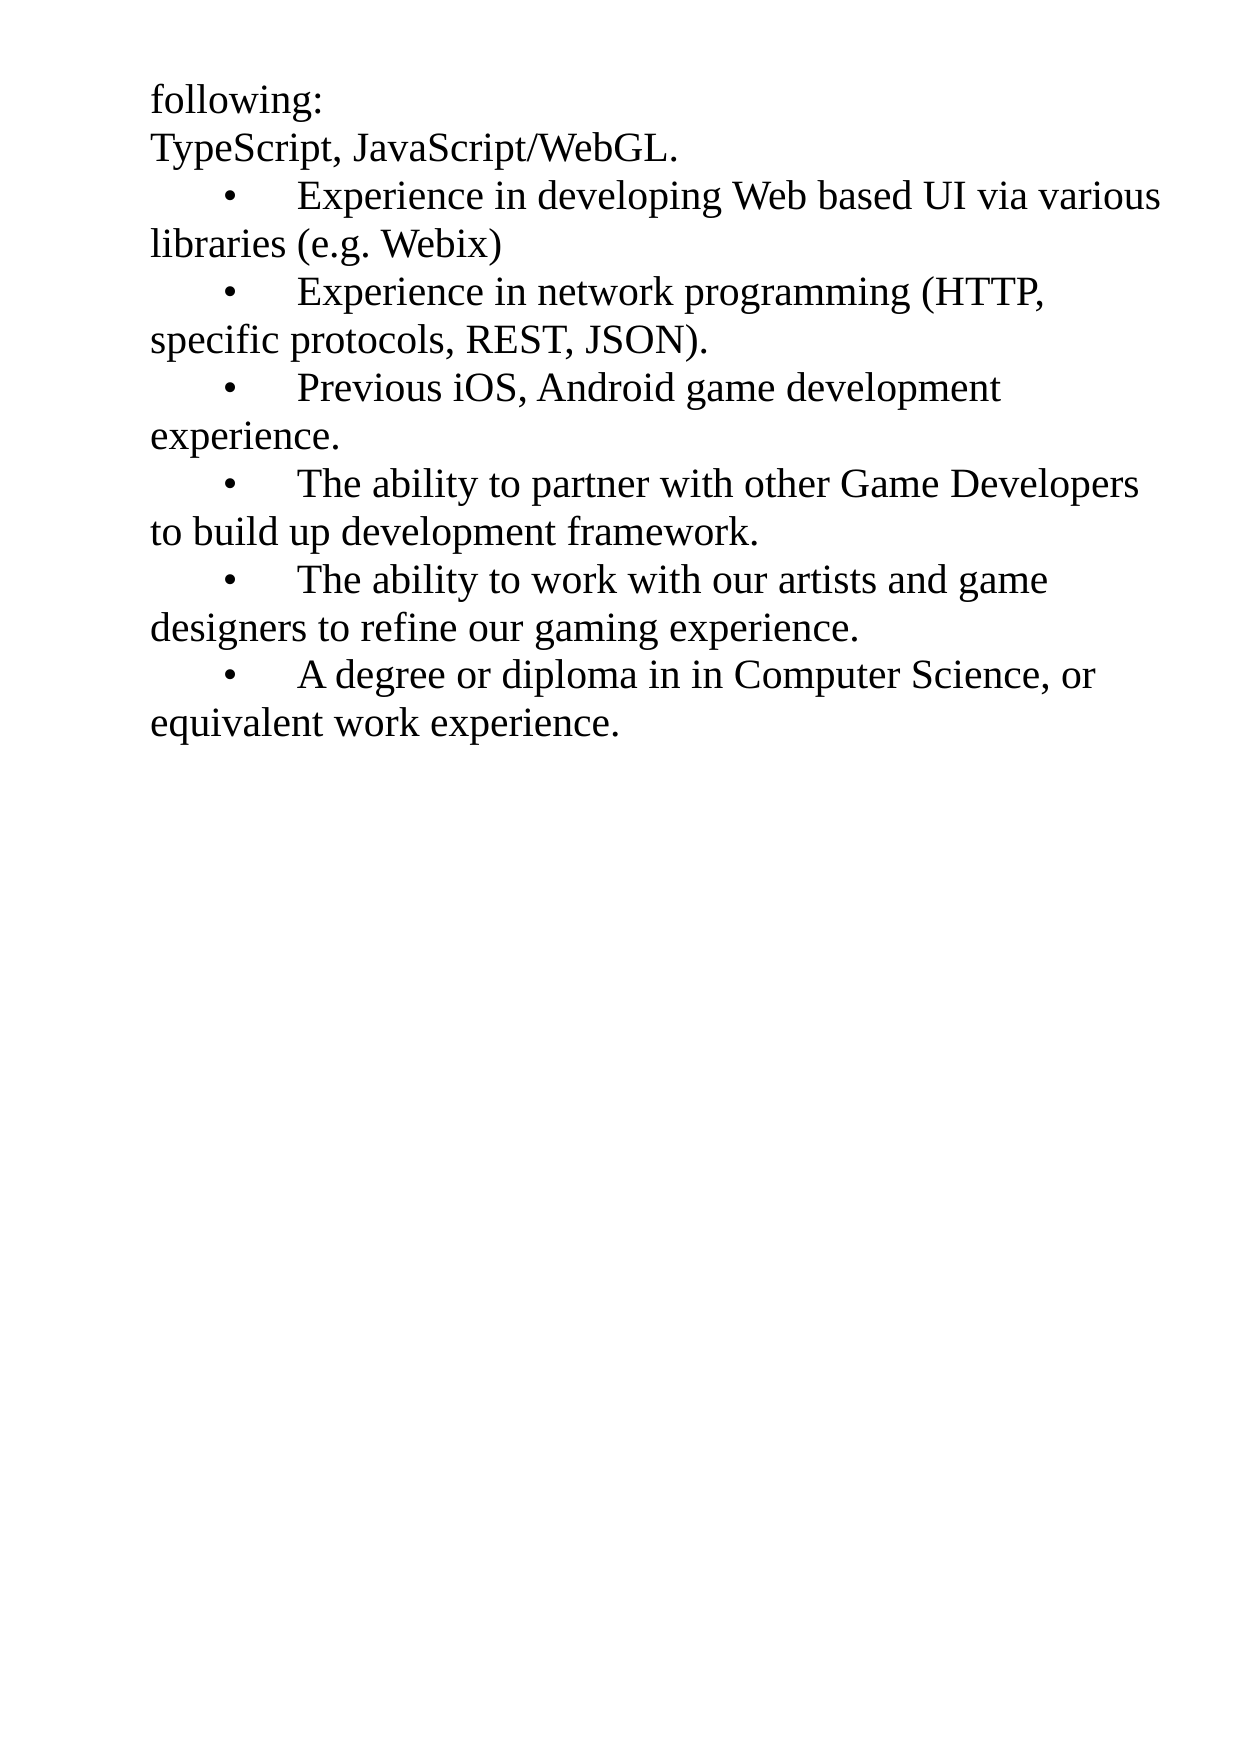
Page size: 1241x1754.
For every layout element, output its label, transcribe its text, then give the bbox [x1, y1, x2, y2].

text • The ability to partner with other Game Developers to build up development framework. [150, 506, 1165, 602]
text • Excellent programming skills in one or more of the following: TypeScript, JavaScript/WebGL. [150, 75, 1165, 219]
text • Previous iOS, Android game development experience. [150, 410, 1165, 506]
text • The ability to work with our artists and game designers to refine our gaming experience. [150, 602, 1165, 698]
text • Experience in network programming (HTTP, specific protocols, REST, JSON). [150, 314, 1165, 410]
text • Experience in developing Web based UI via various libraries (e.g. Webix) [150, 219, 1165, 314]
text • A degree or diploma in in Computer Science, or equivalent work experience. [150, 698, 1165, 794]
